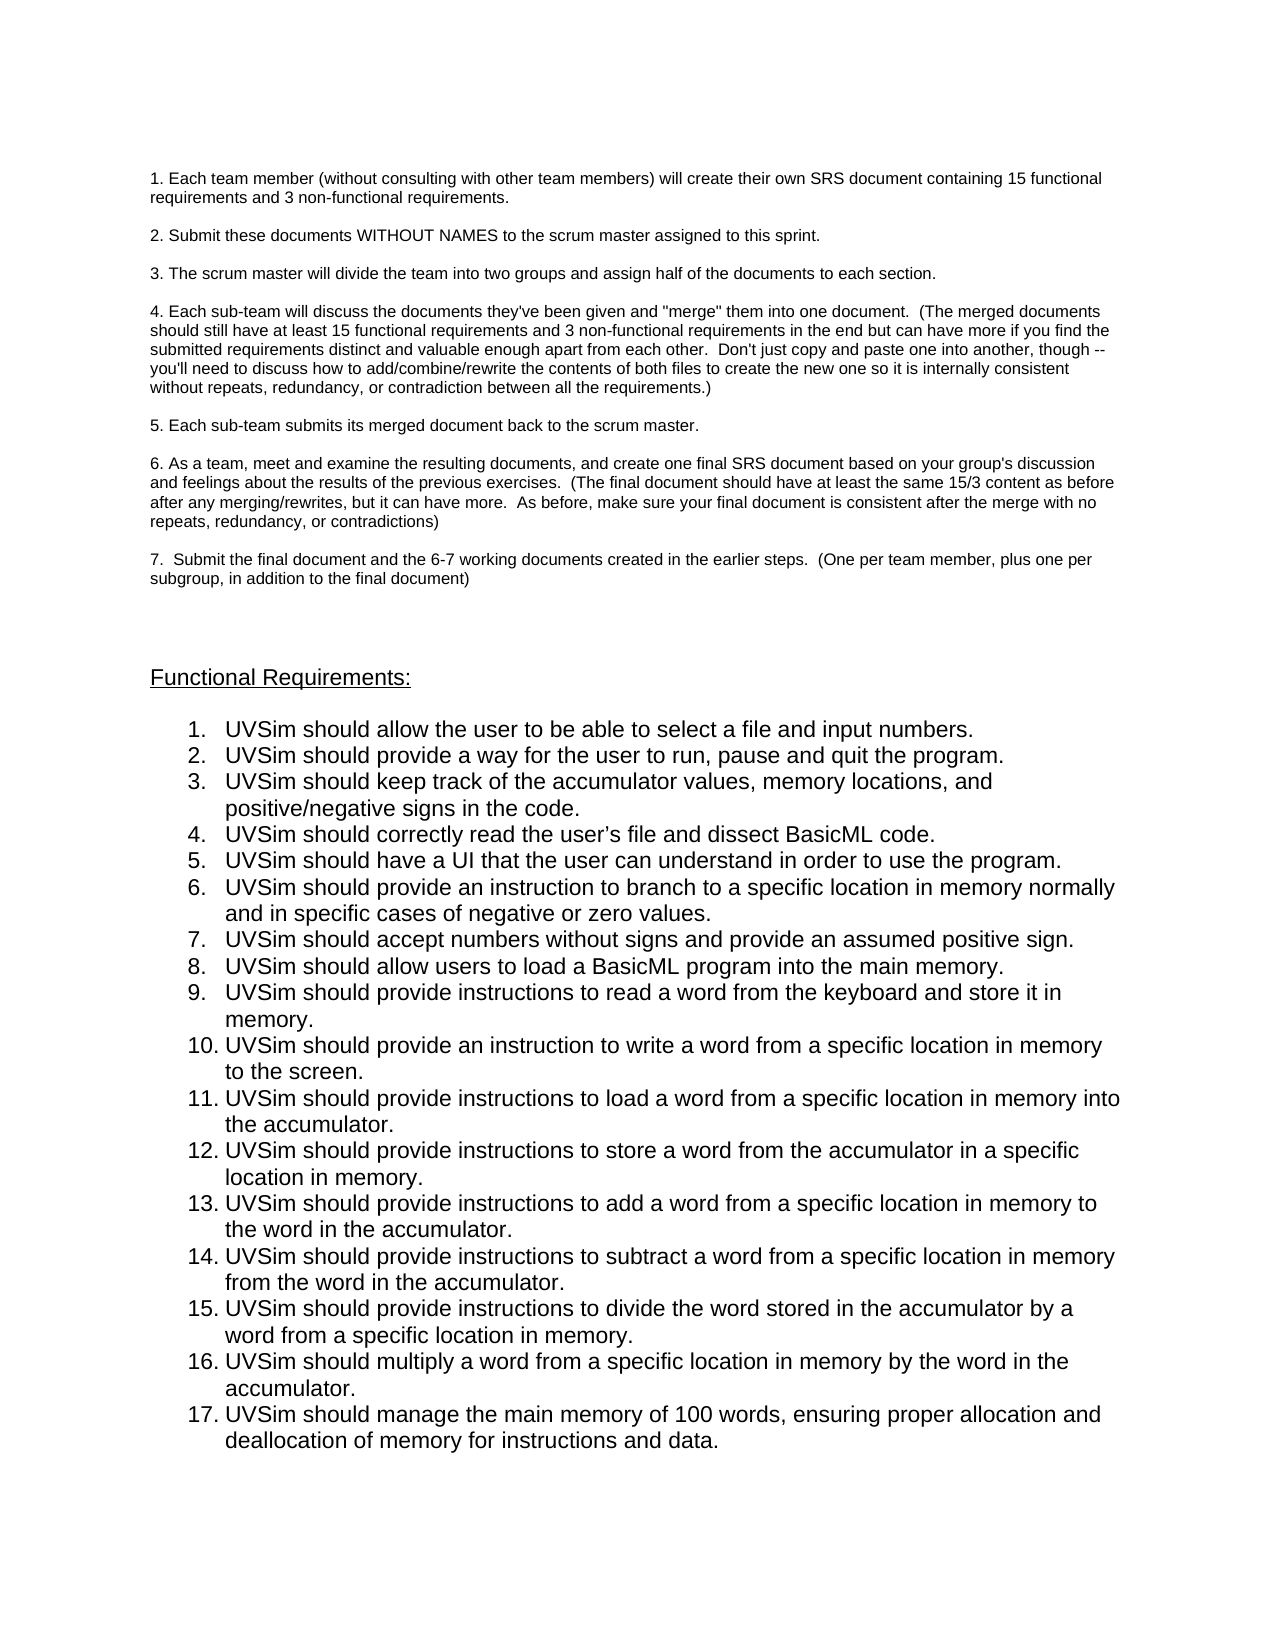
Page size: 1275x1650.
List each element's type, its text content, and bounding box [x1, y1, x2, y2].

list UVSim should provide instructions to add a word from a specific location in memory to the word in the accumulator. [187, 1190, 1125, 1243]
text 7. Submit the final document and the 6-7 working documents created in the earlier steps. (One per team member, plus one per subgroup, in addition to the final document) [150, 549, 1125, 588]
list UVSim should provide instructions to subtract a word from a specific location in memory from the word in the accumulator. [187, 1243, 1125, 1295]
list UVSim should allow users to load a BasicML program into the main memory. [187, 953, 1125, 979]
list UVSim should manage the main memory of 100 words, ensuring proper allocation and deallocation of memory for instructions and data. [187, 1401, 1125, 1453]
list UVSim should provide instructions to divide the word stored in the accumulator by a word from a specific location in memory. [187, 1295, 1125, 1348]
text 2. Submit these documents WITHOUT NAMES to the scrum master assigned to this sprint. [150, 226, 1125, 245]
text Functional Requirements: [150, 664, 1125, 691]
list UVSim should provide instructions to read a word from the keyboard and store it in memory. [187, 979, 1125, 1032]
text 6. As a team, meet and examine the resulting documents, and create one final SRS document based on your group's discussion and feelings about the results of the previous exercises. (The final document should have at least the same 15/3 content as before after any merging/rewrites, but it can have more. As before, make sure your final document is consistent after the merge with no repeats, redundancy, or contradictions) [150, 454, 1125, 531]
list UVSim should accept numbers without signs and provide an assumed positive sign. [187, 926, 1125, 953]
list UVSim should keep track of the accumulator values, memory locations, and positive/negative signs in the code. [187, 768, 1125, 821]
list UVSim should provide a way for the user to run, pause and quit the program. [187, 742, 1125, 768]
list UVSim should multiply a word from a specific location in memory by the word in the accumulator. [187, 1348, 1125, 1401]
list UVSim should provide an instruction to write a word from a specific location in memory to the screen. [187, 1032, 1125, 1084]
list UVSim should allow the user to be able to select a file and input numbers. [187, 716, 1125, 742]
text 3. The scrum master will divide the team into two groups and assign half of the documents to each section. [150, 264, 1125, 283]
text 5. Each sub-team submits its merged document back to the scrum master. [150, 416, 1125, 435]
text 4. Each sub-team will discuss the documents they've been given and "merge" them into one document. (The merged documents should still have at least 15 functional requirements and 3 non-functional requirements in the end but can have more if you find the submitted requirements distinct and valuable enough apart from each other. Don't just copy and paste one into another, though -- you'll need to discuss how to add/combine/rewrite the contents of both files to create the new one so it is internally consistent without repeats, redundancy, or contradiction between all the requirements.) [150, 302, 1125, 397]
list UVSim should provide instructions to store a word from the accumulator in a specific location in memory. [187, 1137, 1125, 1190]
list UVSim should provide instructions to load a word from a specific location in memory into the accumulator. [187, 1084, 1125, 1137]
text 1. Each team member (without consulting with other team members) will create their own SRS document containing 15 functional requirements and 3 non-functional requirements. [150, 169, 1125, 207]
list UVSim should correctly read the user’s file and dissect BasicML code. [187, 821, 1125, 847]
list UVSim should have a UI that the user can understand in order to use the program. [187, 847, 1125, 874]
list UVSim should provide an instruction to branch to a specific location in memory normally and in specific cases of negative or zero values. [187, 874, 1125, 926]
